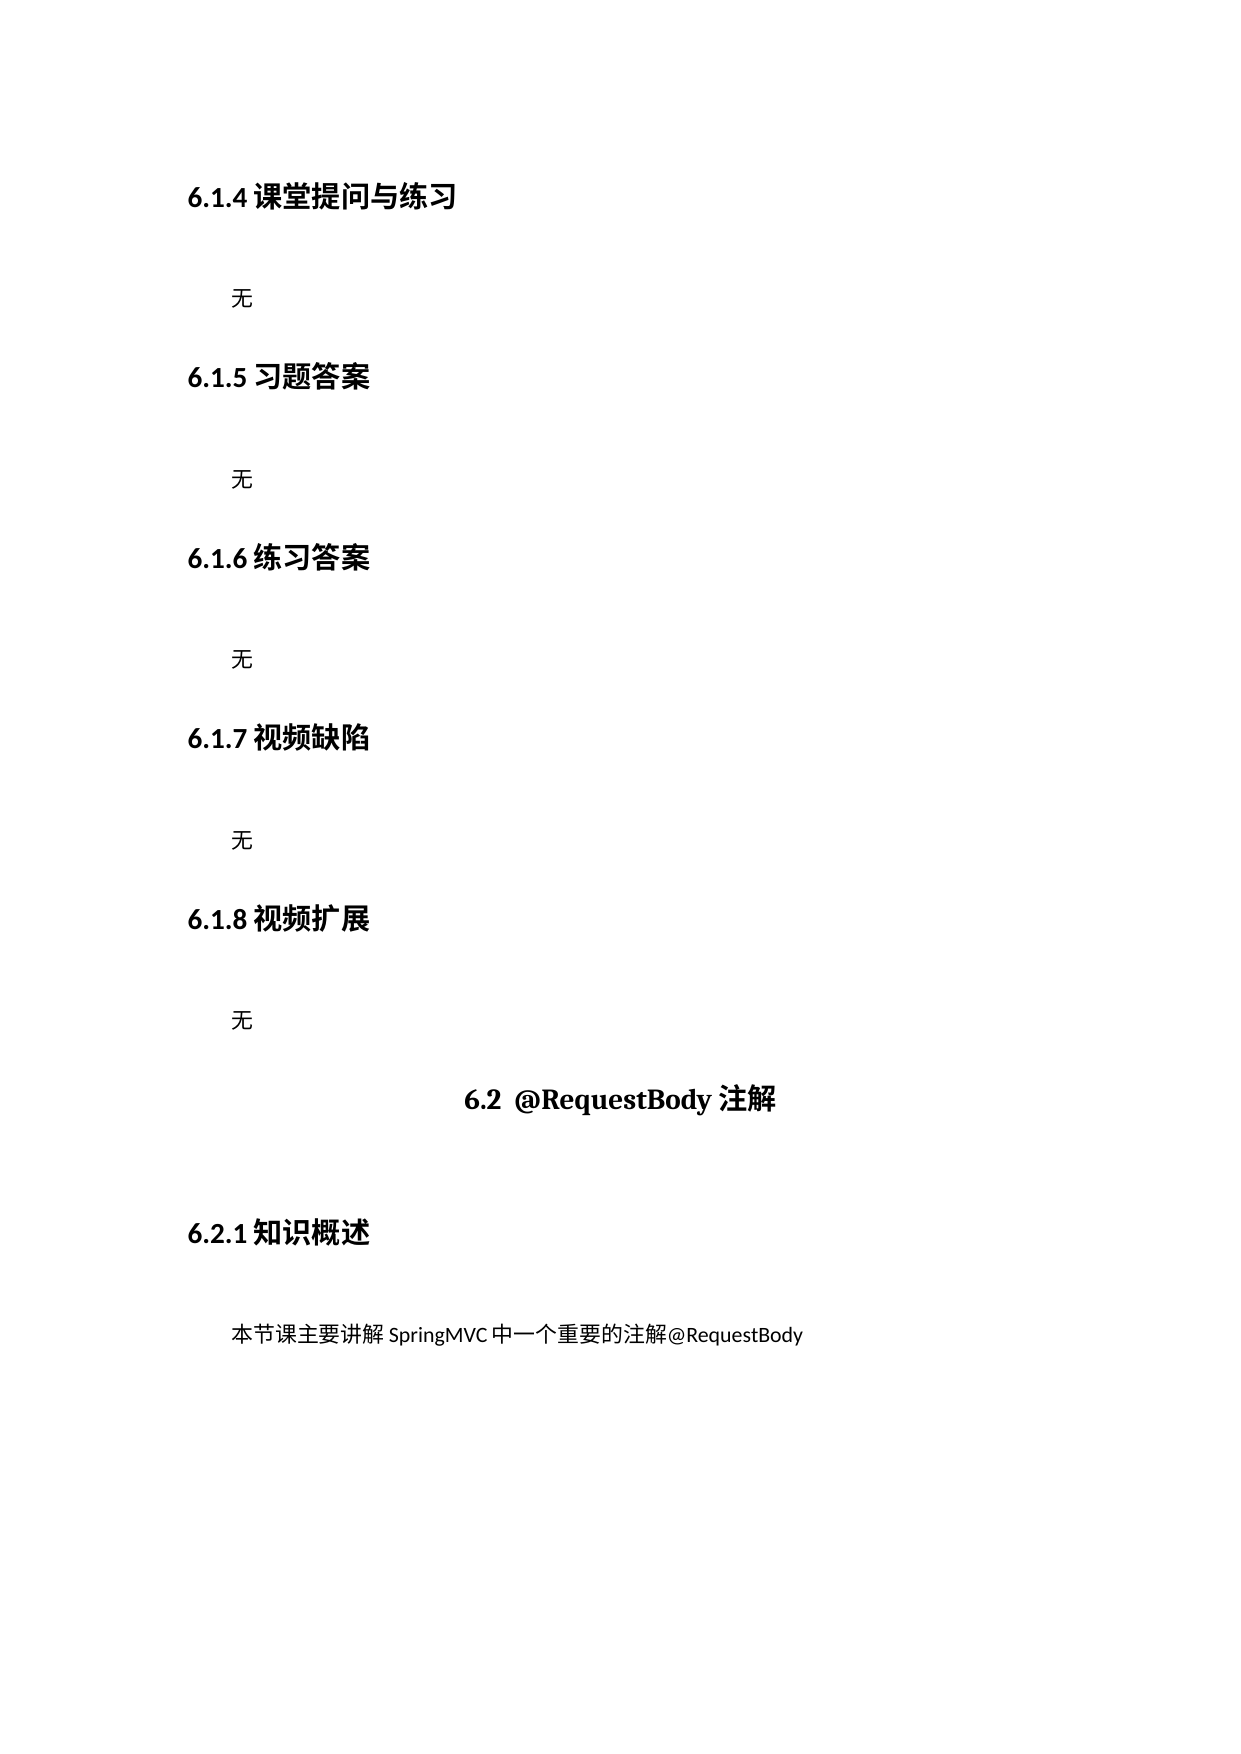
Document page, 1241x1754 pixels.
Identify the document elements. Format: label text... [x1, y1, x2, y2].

text 无 [187, 1003, 1053, 1035]
subtitle 6.1.4课堂提问与练习 [187, 162, 1053, 227]
text 无 [187, 822, 1053, 855]
subtitle 6.1.5习题答案 [187, 342, 1053, 407]
subtitle 6.1.7视频缺陷 [187, 703, 1053, 768]
text 无 [187, 461, 1053, 494]
subtitle 6.1.8视频扩展 [187, 884, 1053, 949]
text 无 [187, 642, 1053, 674]
subtitle 6.2 @RequestBody注解 [187, 1064, 1053, 1129]
subtitle 6.2.1知识概述 [187, 1198, 1053, 1263]
text 无 [187, 281, 1053, 313]
text 本节课主要讲解SpringMVC中一个重要的注解@RequestBody [187, 1317, 1053, 1349]
subtitle 6.1.6练习答案 [187, 523, 1053, 588]
